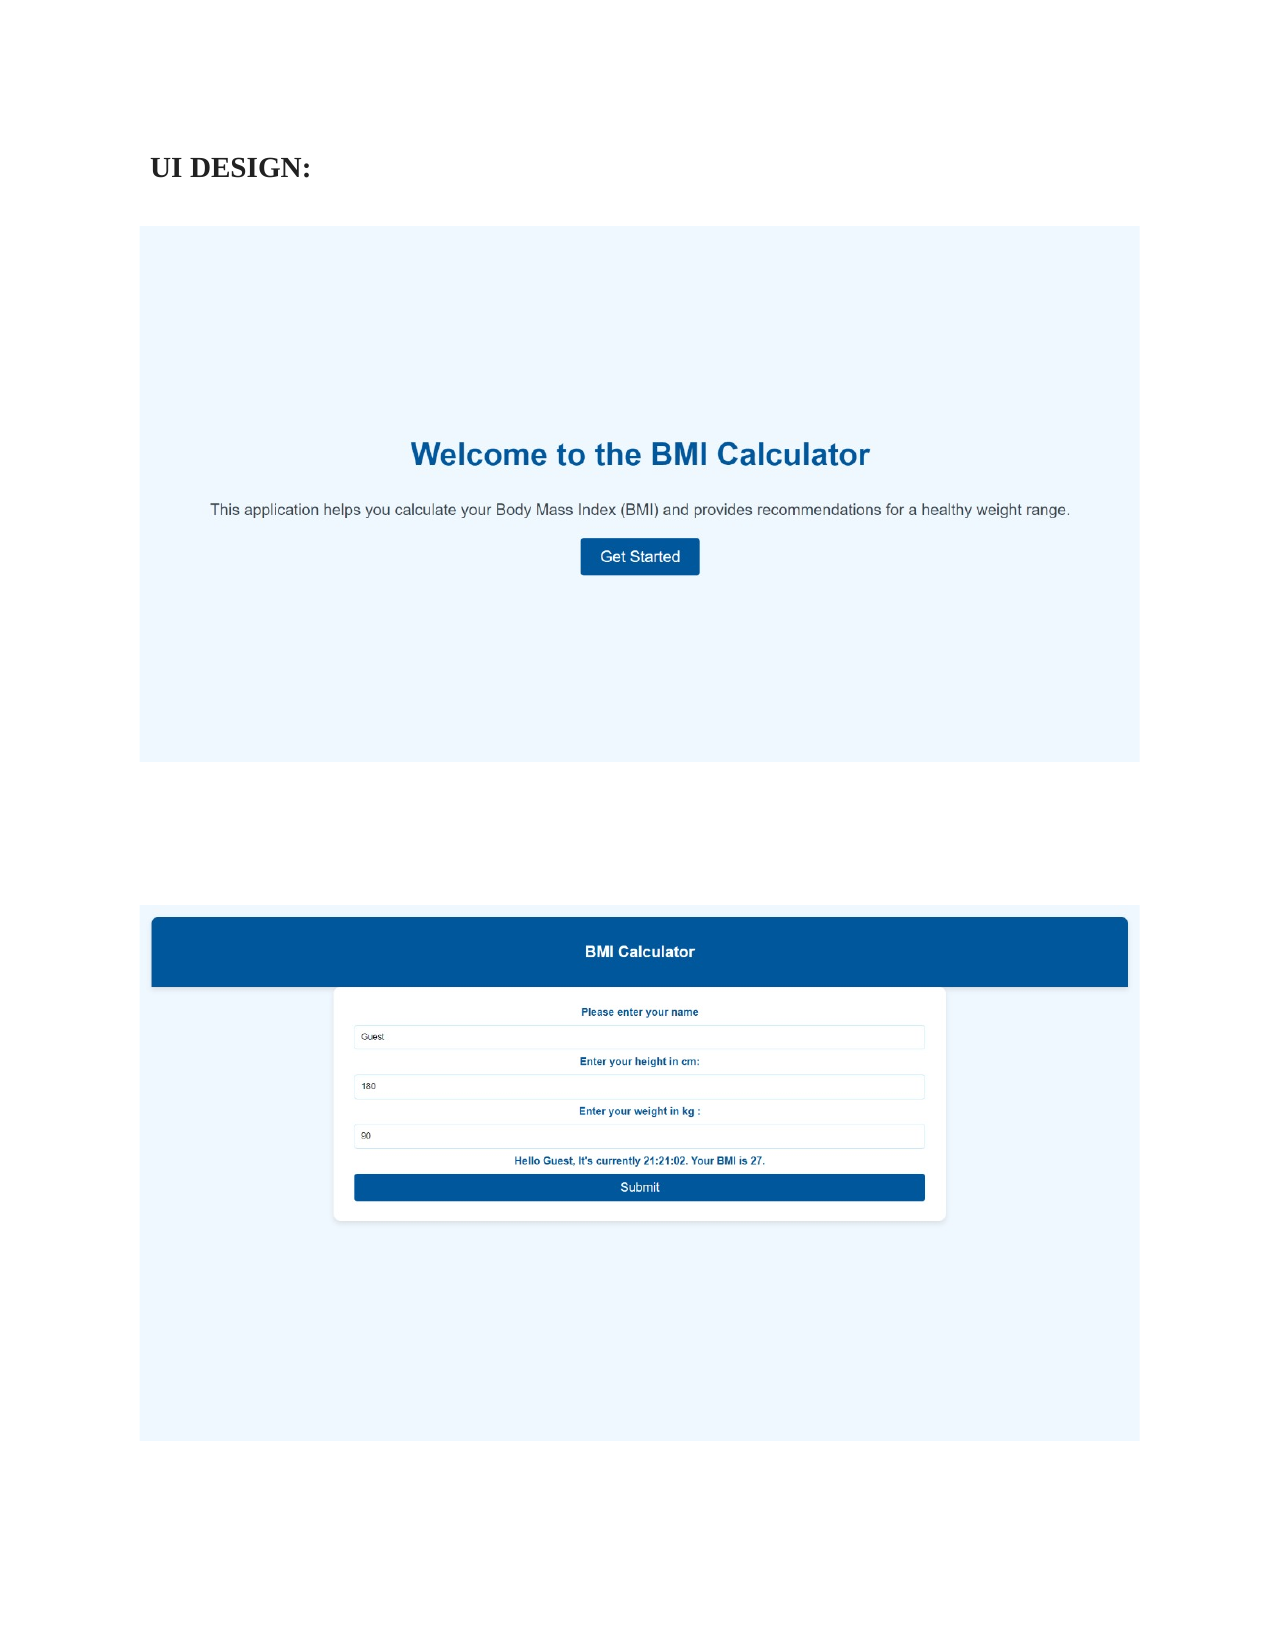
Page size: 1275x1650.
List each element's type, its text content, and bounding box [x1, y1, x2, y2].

subtitle UI DESIGN: [150, 150, 1139, 183]
picture [139, 905, 1140, 1441]
picture [139, 226, 1140, 762]
